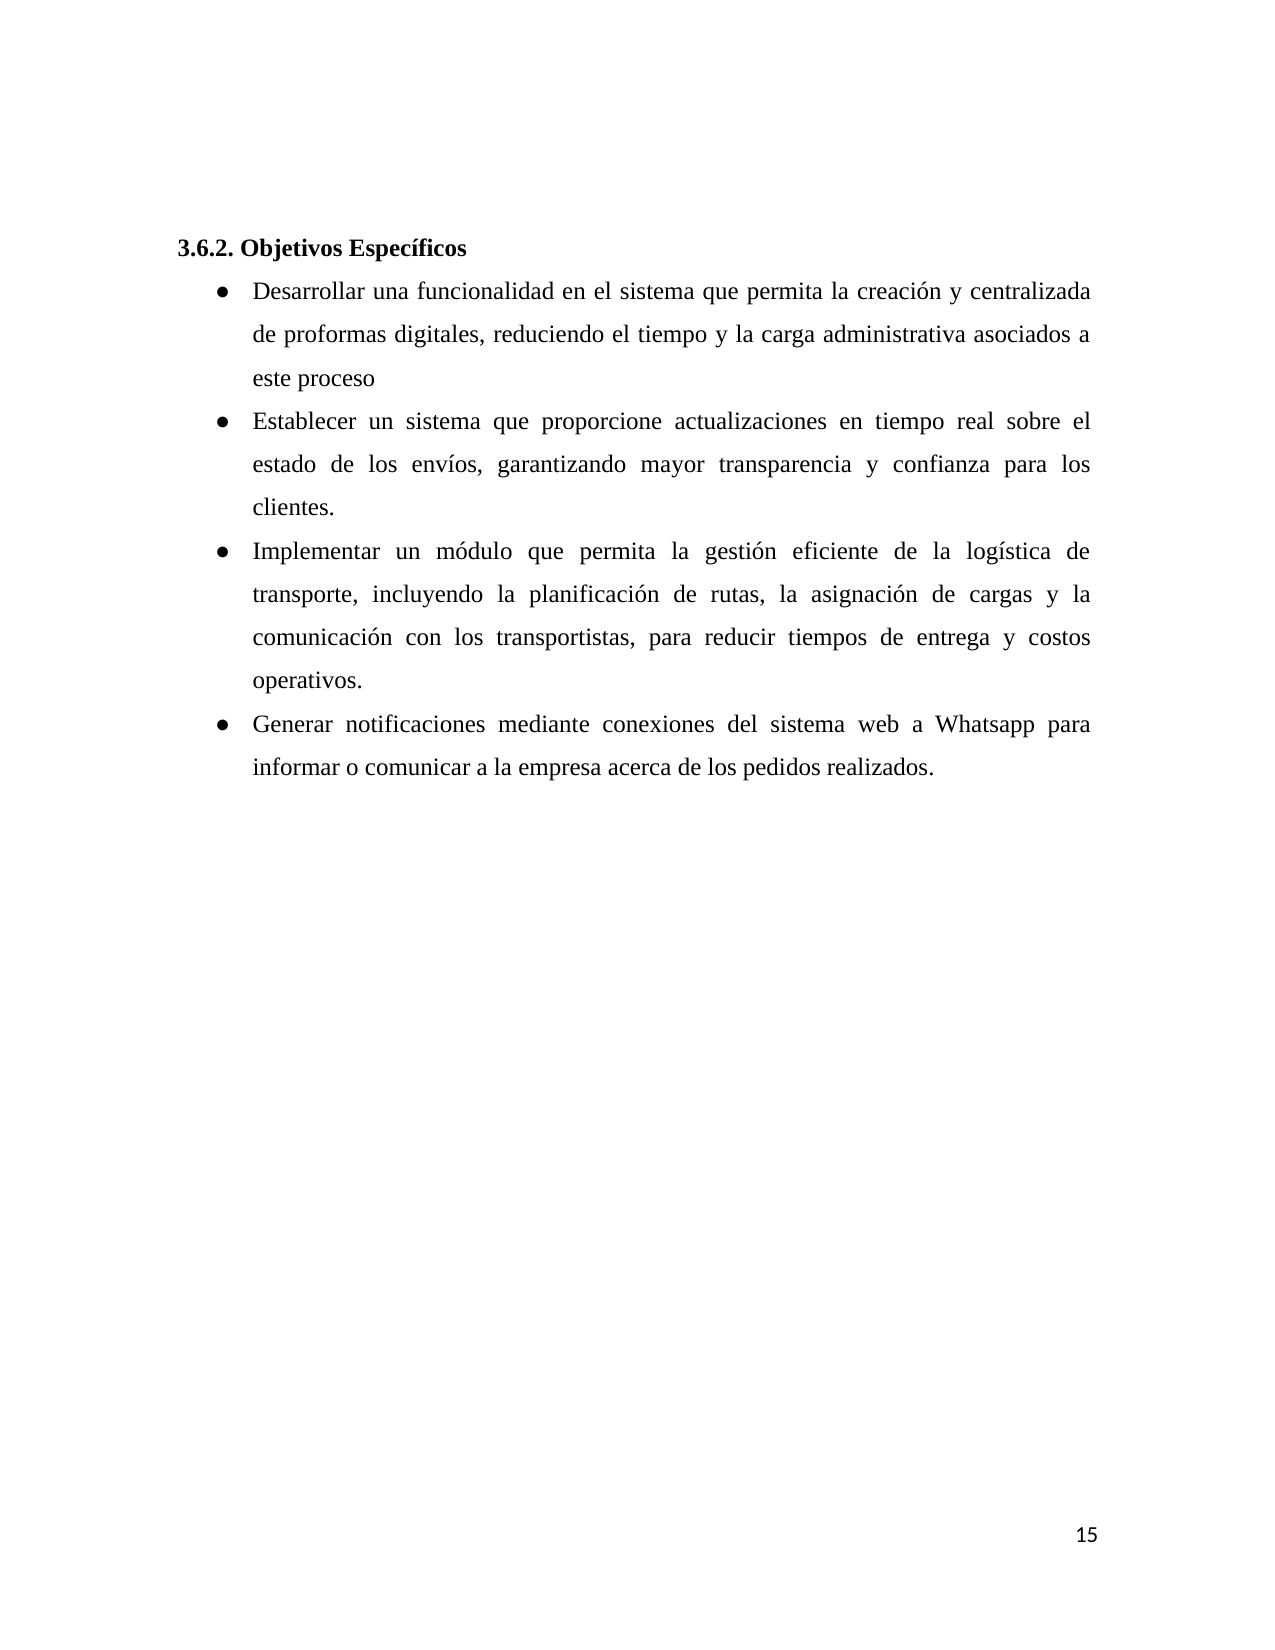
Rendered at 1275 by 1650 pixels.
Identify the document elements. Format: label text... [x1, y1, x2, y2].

list Establecer un sistema que proporcione actualizaciones en tiempo real sobre el estado de los envíos, garantizando mayor transparencia y confianza para los clientes. [215, 406, 1092, 521]
subtitle 3.6.2. Objetivos Específicos [177, 233, 1098, 262]
list Implementar un módulo que permita la gestión eficiente de la logística de transporte, incluyendo la planificación de rutas, la asignación de cargas y la comunicación con los transportistas, para reducir tiempos de entrega y costos operativos. [215, 536, 1092, 694]
list Desarrollar una funcionalidad en el sistema que permita la creación y centralizada de proformas digitales, reduciendo el tiempo y la carga administrativa asociados a este proceso [215, 276, 1092, 391]
list Generar notificaciones mediante conexiones del sistema web a Whatsapp para informar o comunicar a la empresa acerca de los pedidos realizados. [215, 709, 1092, 781]
